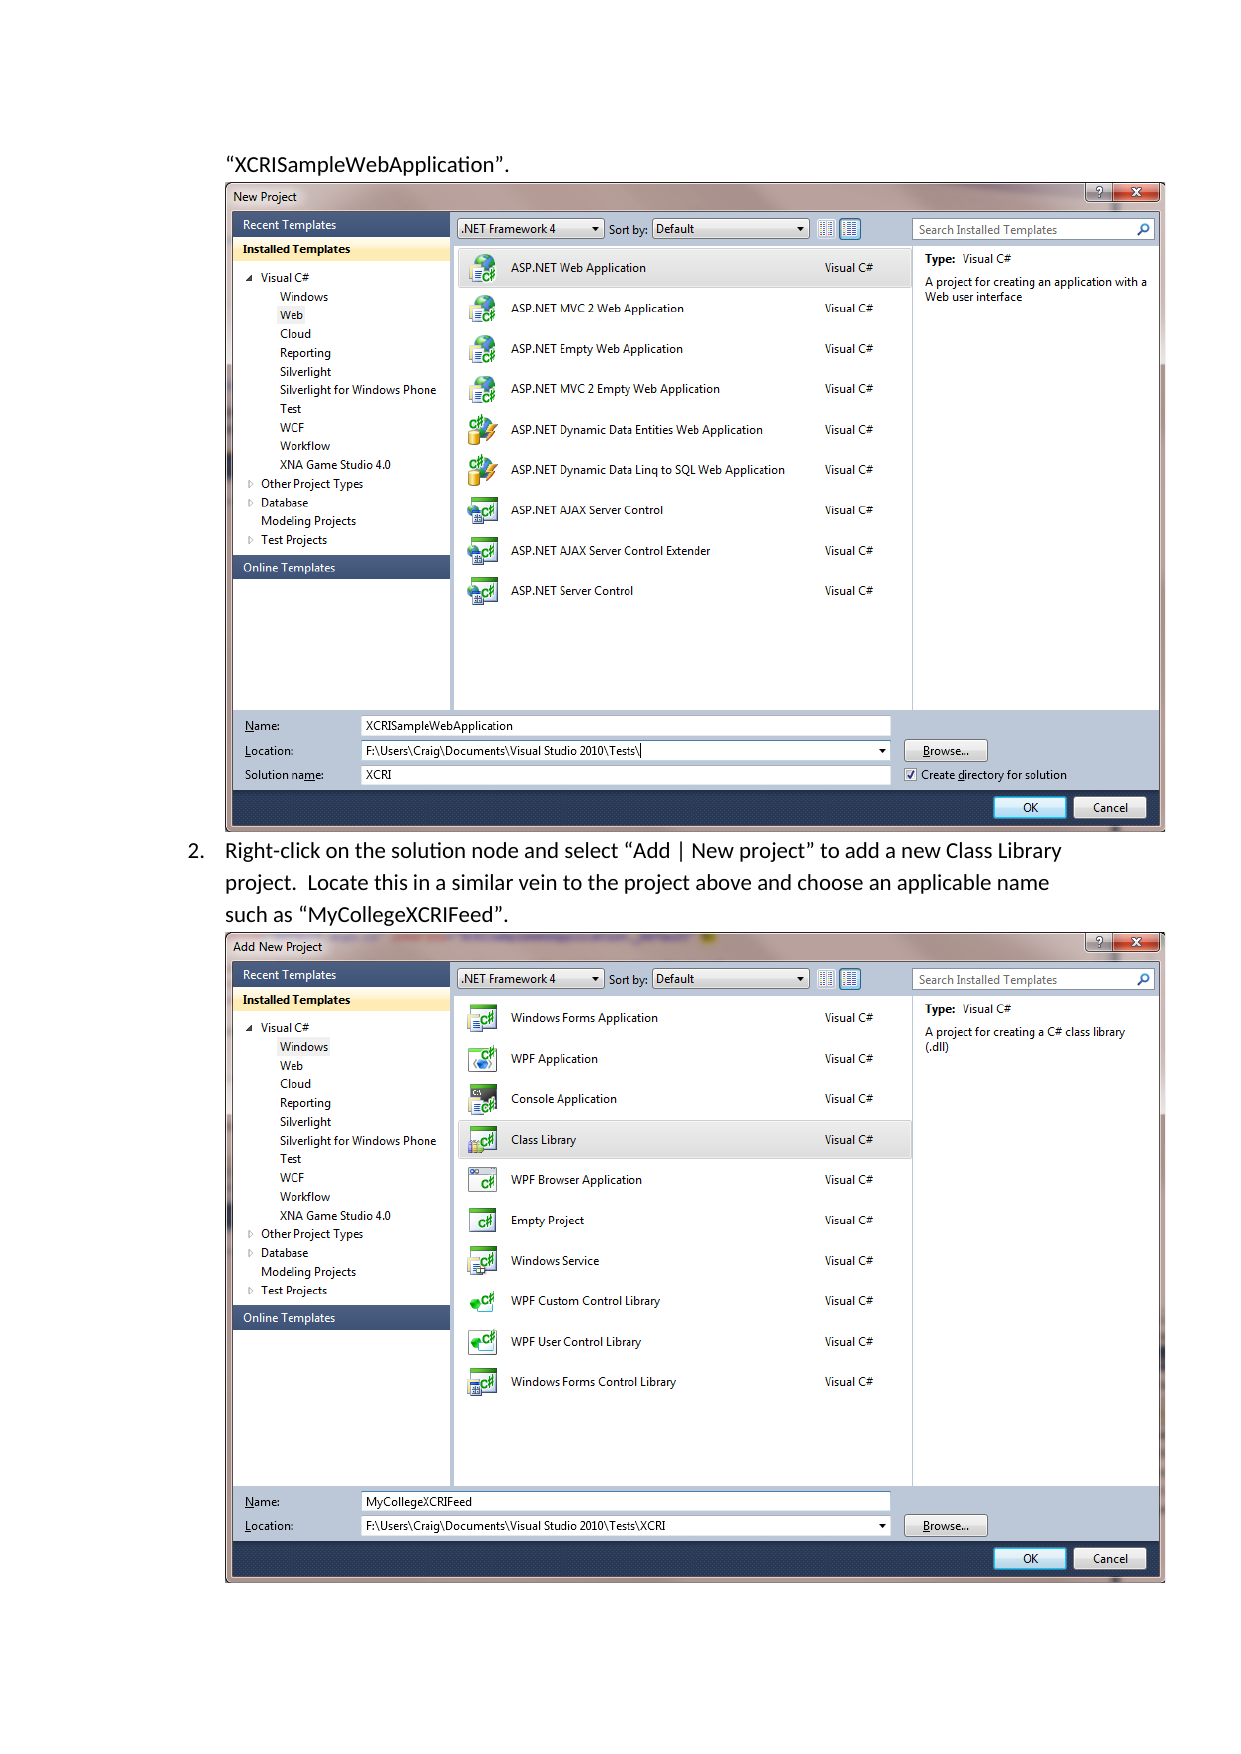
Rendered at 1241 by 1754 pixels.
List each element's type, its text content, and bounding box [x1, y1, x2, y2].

picture [225, 932, 1166, 1583]
picture [225, 182, 1166, 832]
